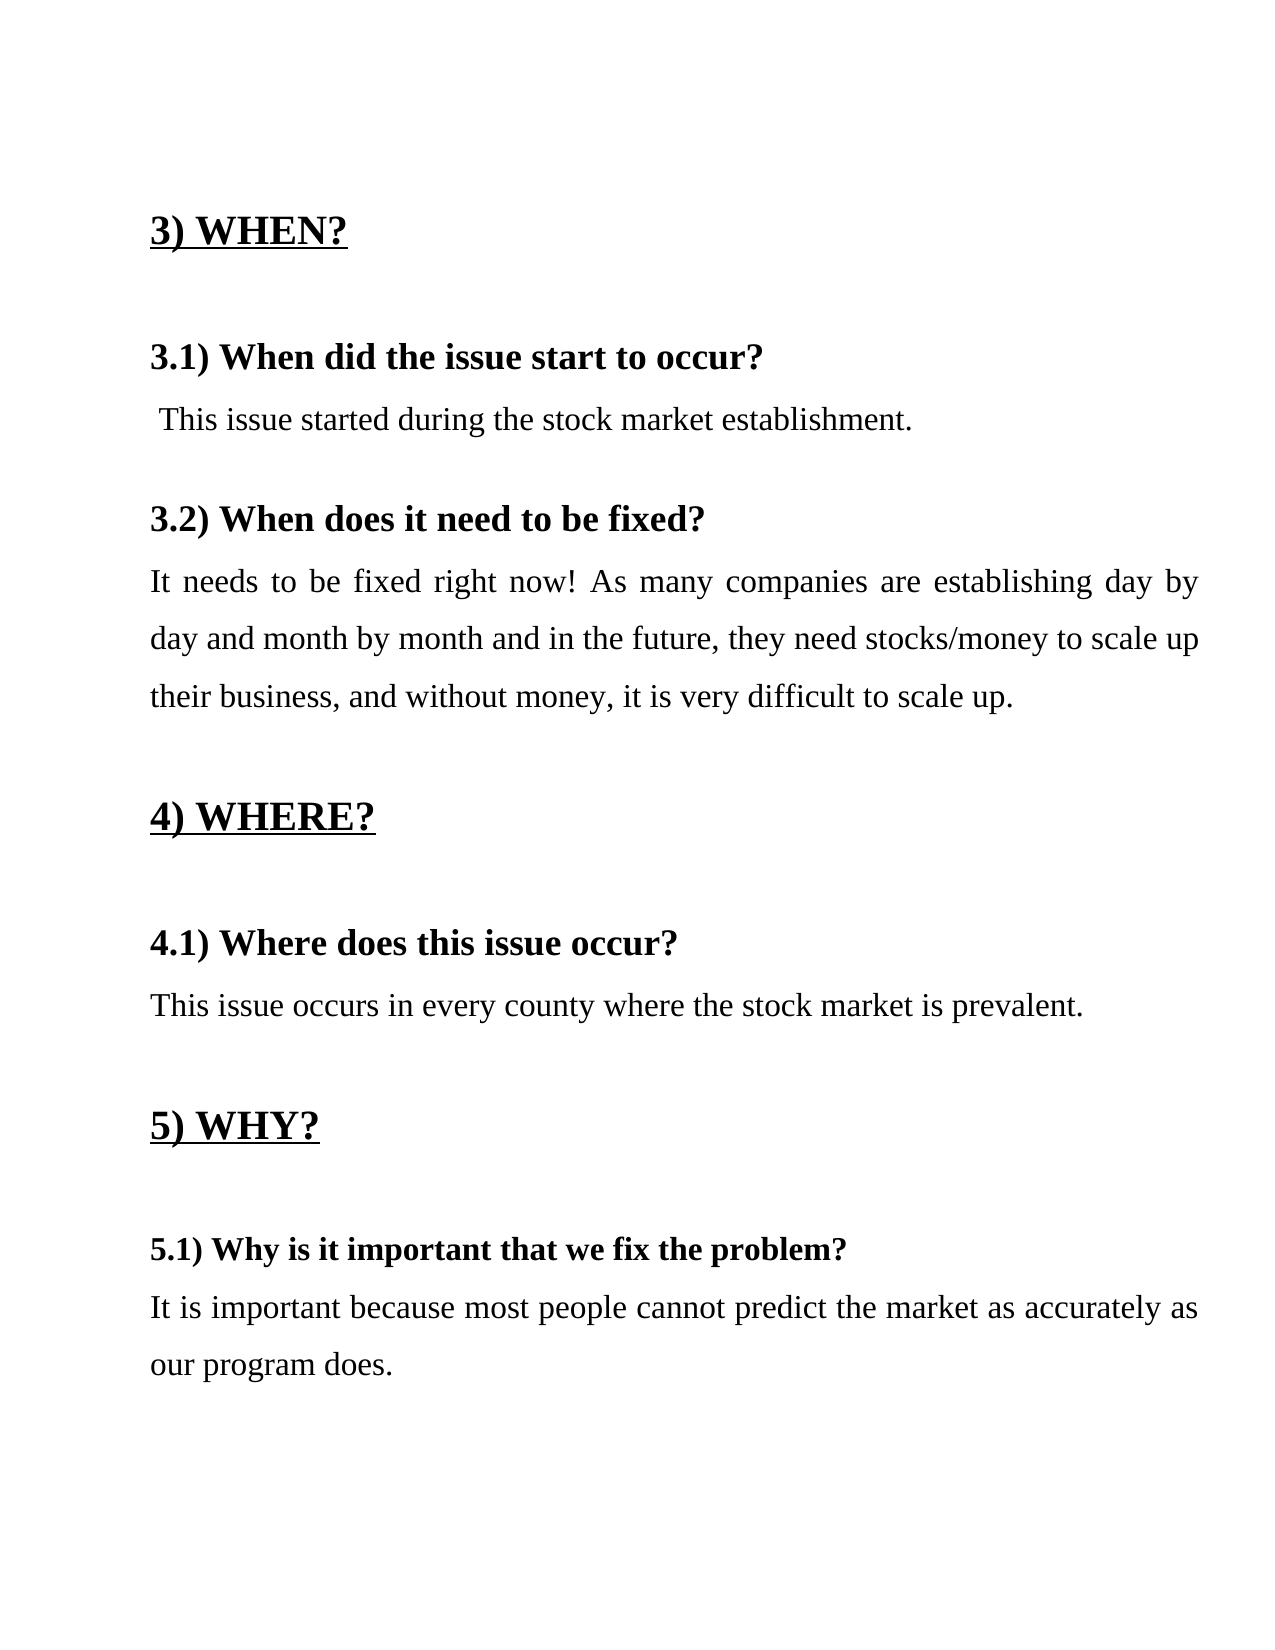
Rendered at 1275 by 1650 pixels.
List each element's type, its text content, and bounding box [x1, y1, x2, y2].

text It is important because most people cannot predict the market as accurately as our program does. [150, 1287, 1200, 1383]
text 5) WHY? [150, 1100, 1200, 1148]
text 3.2) When does it need to be fixed? [150, 496, 1200, 539]
text This issue occurs in every county where the stock market is prevalent. [150, 985, 1200, 1023]
text 3) WHEN? [150, 205, 1200, 253]
text 4) WHERE? [150, 791, 1200, 839]
text It needs to be fixed right now! As many companies are establishing day by day and month by month and in the future, they need stocks/money to scale up their business, and without money, it is very difficult to scale up. [150, 561, 1200, 714]
text 5.1) Why is it important that we fix the problem? [150, 1229, 1200, 1268]
text 3.1) When did the issue start to occur? [150, 335, 1200, 378]
text This issue started during the stock market establishment. [150, 399, 1200, 438]
text 4.1) Where does this issue occur? [150, 921, 1200, 964]
